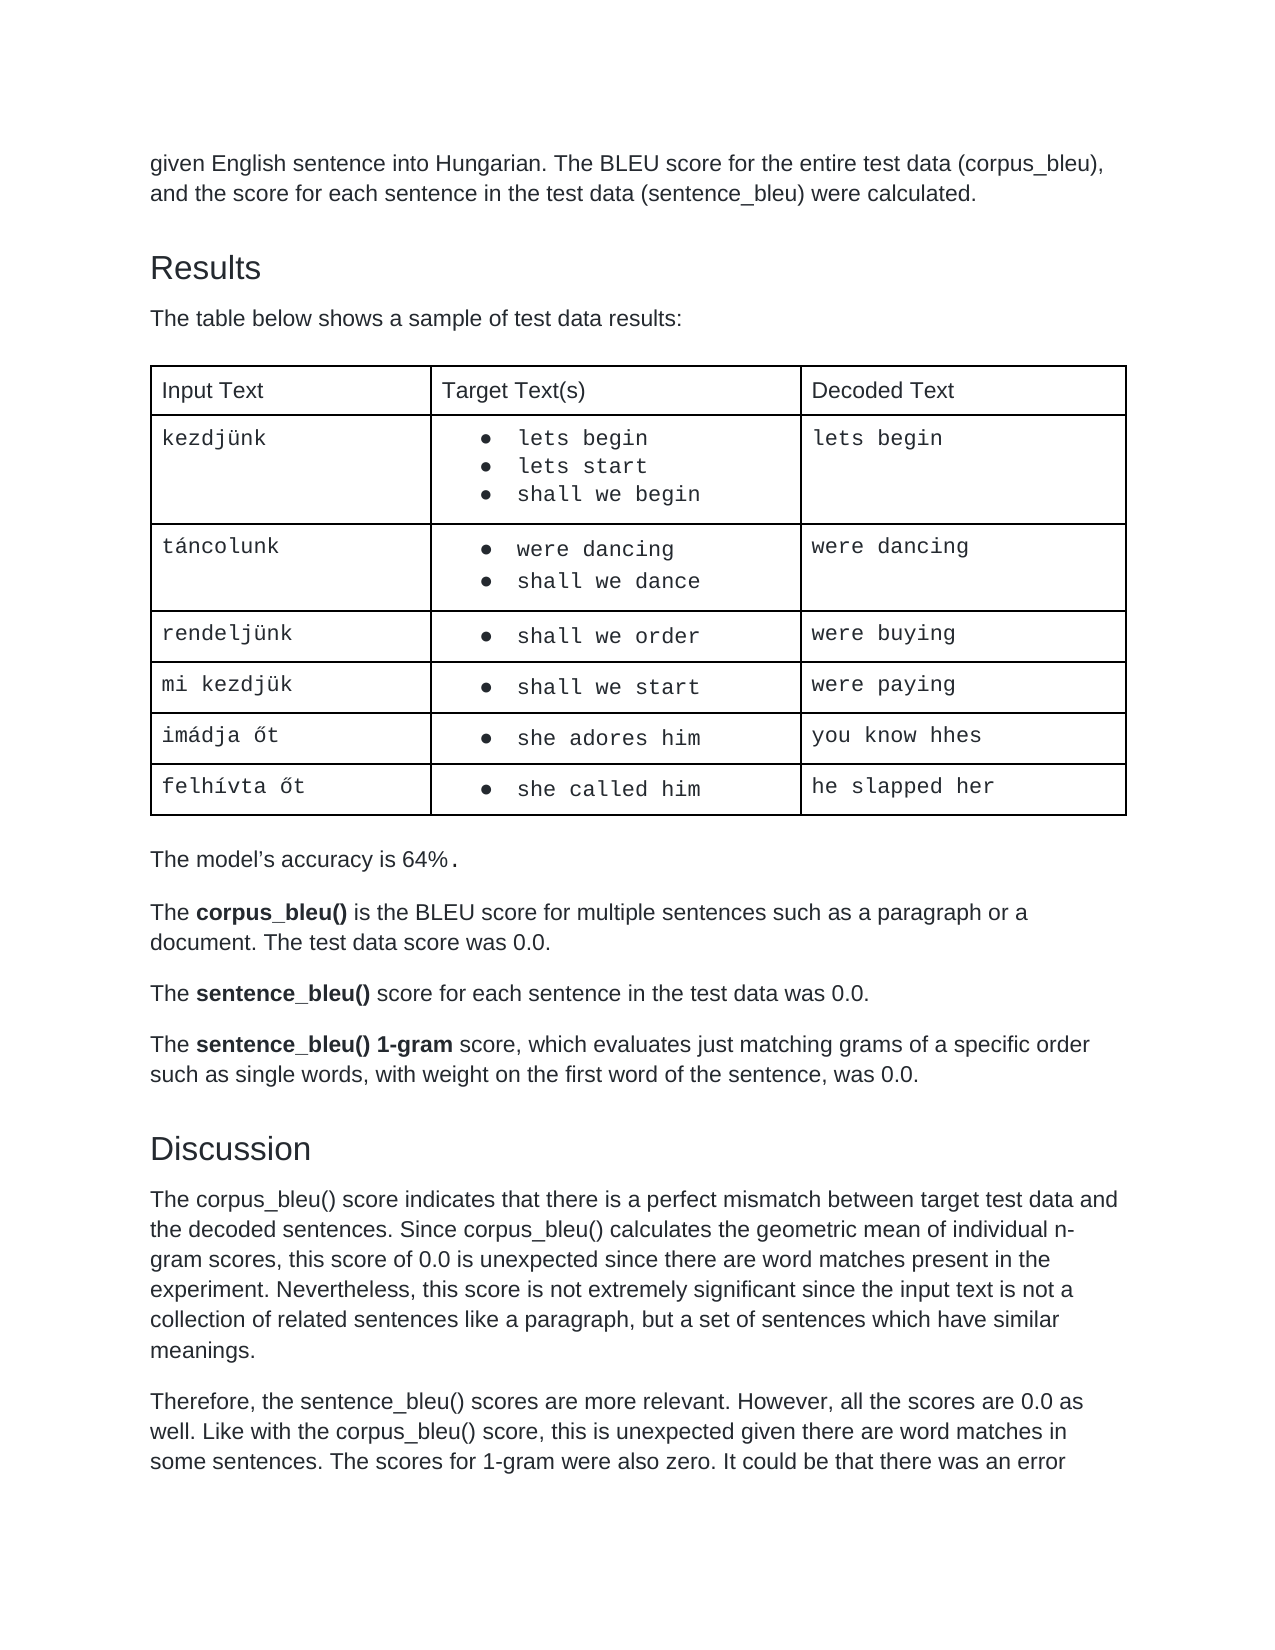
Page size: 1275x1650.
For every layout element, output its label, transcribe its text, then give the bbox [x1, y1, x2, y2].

table_cell shall we start [432, 663, 800, 712]
table_cell shall we order [432, 612, 800, 661]
table_header Target Text(s) [432, 367, 800, 414]
table_cell rendeljünk [152, 612, 430, 661]
table_header Input Text [152, 367, 430, 414]
text The corpus_bleu() score indicates that there is a perfect mismatch between target test data and the decoded sentences. Since corpus_bleu() calculates the geometric mean of individual n-gram scores, this score of 0.0 is unexpected since there are word matches present in the experiment. Nevertheless, this score is not extremely significant since the input text is not a collection of related sentences like a paragraph, but a set of sentences which have similar meanings. [150, 1186, 1125, 1363]
text The sentence_bleu() score for each sentence in the test data was 0.0. [150, 980, 1125, 1006]
table_cell she adores him [432, 714, 800, 762]
text The corpus_bleu() is the BLEU score for multiple sentences such as a paragraph or a document. The test data score was 0.0. [150, 899, 1125, 955]
table_cell you know hhes [802, 714, 1125, 762]
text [150, 1388, 1125, 1474]
table_cell were dancing shall we dance [432, 525, 800, 610]
table_cell were dancing [802, 525, 1125, 610]
table_header Decoded Text [802, 367, 1125, 414]
text The model’s accuracy is 64%. [150, 846, 1125, 874]
text The table below shows a sample of test data results: [150, 304, 1125, 331]
table_cell were buying [802, 612, 1125, 661]
subtitle Discussion [150, 1129, 1125, 1167]
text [150, 150, 1125, 207]
table_cell were paying [802, 663, 1125, 712]
table_cell imádja őt [152, 714, 430, 762]
text The sentence_bleu() 1-gram score, which evaluates just matching grams of a specific order such as single words, with weight on the first word of the sentence, was 0.0. [150, 1031, 1125, 1088]
table_cell he slapped her [802, 765, 1125, 813]
table_cell lets begin lets start shall we begin [432, 416, 800, 523]
table_cell felhívta őt [152, 765, 430, 813]
table_cell kezdjünk [152, 416, 430, 523]
table_cell lets begin [802, 416, 1125, 523]
subtitle Results [150, 248, 1125, 286]
table_cell mi kezdjük [152, 663, 430, 712]
table_cell she called him [432, 765, 800, 813]
table_cell táncolunk [152, 525, 430, 610]
